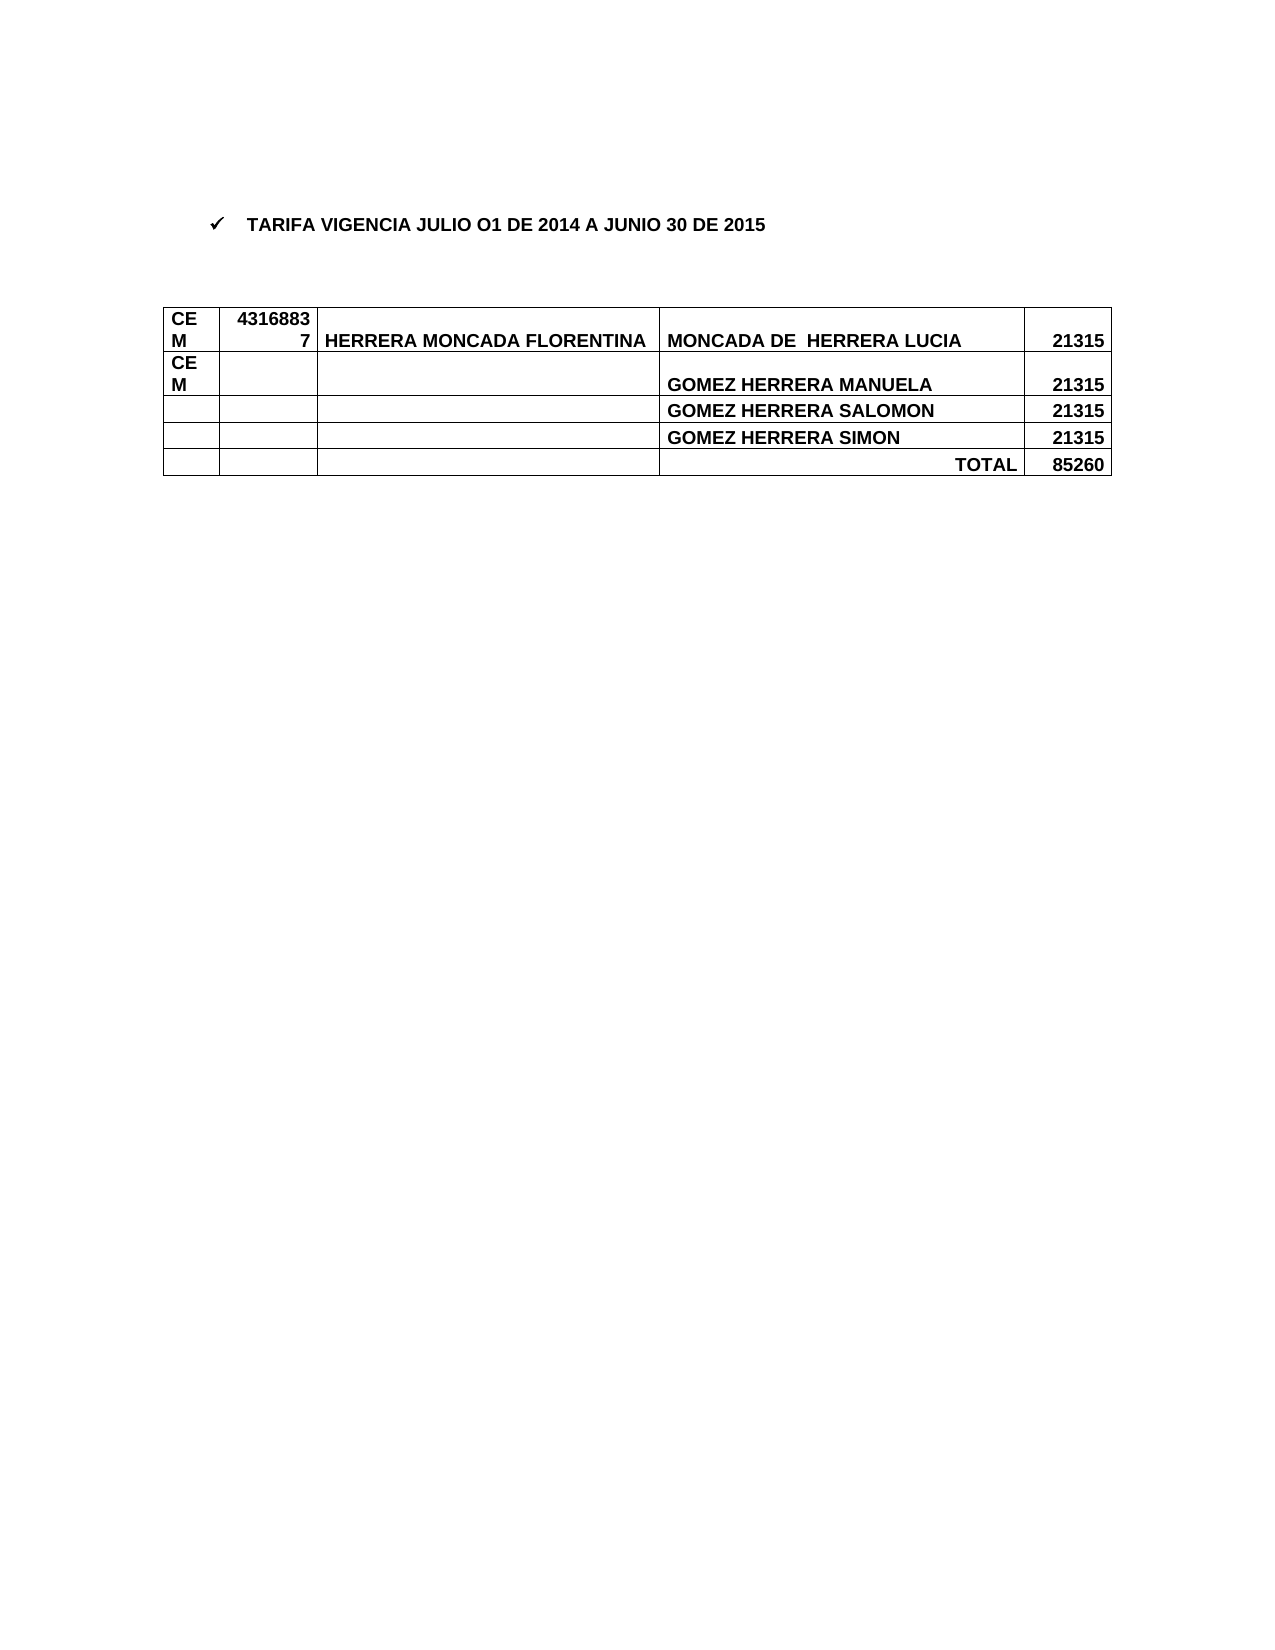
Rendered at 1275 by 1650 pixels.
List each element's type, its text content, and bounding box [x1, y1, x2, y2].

table_header HERRERA MONCADA FLORENTINA [318, 308, 659, 351]
table_cell CEM [164, 352, 219, 395]
table_cell [318, 423, 659, 448]
table_cell 85260 [1025, 449, 1111, 475]
table_header 21315 [1025, 308, 1111, 351]
table_cell [164, 423, 219, 448]
table_cell 21315 [1025, 396, 1111, 422]
table_cell [318, 396, 659, 422]
table_cell [164, 396, 219, 422]
table_cell [318, 449, 659, 475]
table_cell [220, 352, 317, 395]
table_cell GOMEZ HERRERA SALOMON [660, 396, 1024, 422]
table_cell [318, 352, 659, 395]
table_cell GOMEZ HERRERA MANUELA [660, 352, 1024, 395]
table_header 43168837 [220, 308, 317, 351]
table_cell TOTAL [660, 449, 1024, 475]
table_cell [220, 449, 317, 475]
table_cell 21315 [1025, 352, 1111, 395]
table_cell [220, 396, 317, 422]
table_header MONCADA DE HERRERA LUCIA [660, 308, 1024, 351]
table_cell GOMEZ HERRERA SIMON [660, 423, 1024, 448]
table_cell [164, 449, 219, 475]
table_cell 21315 [1025, 423, 1111, 448]
table_header CEM [164, 308, 219, 351]
table_cell [220, 423, 317, 448]
list TARIFA VIGENCIA JULIO O1 DE 2014 A JUNIO 30 DE 2015 [209, 214, 1109, 236]
